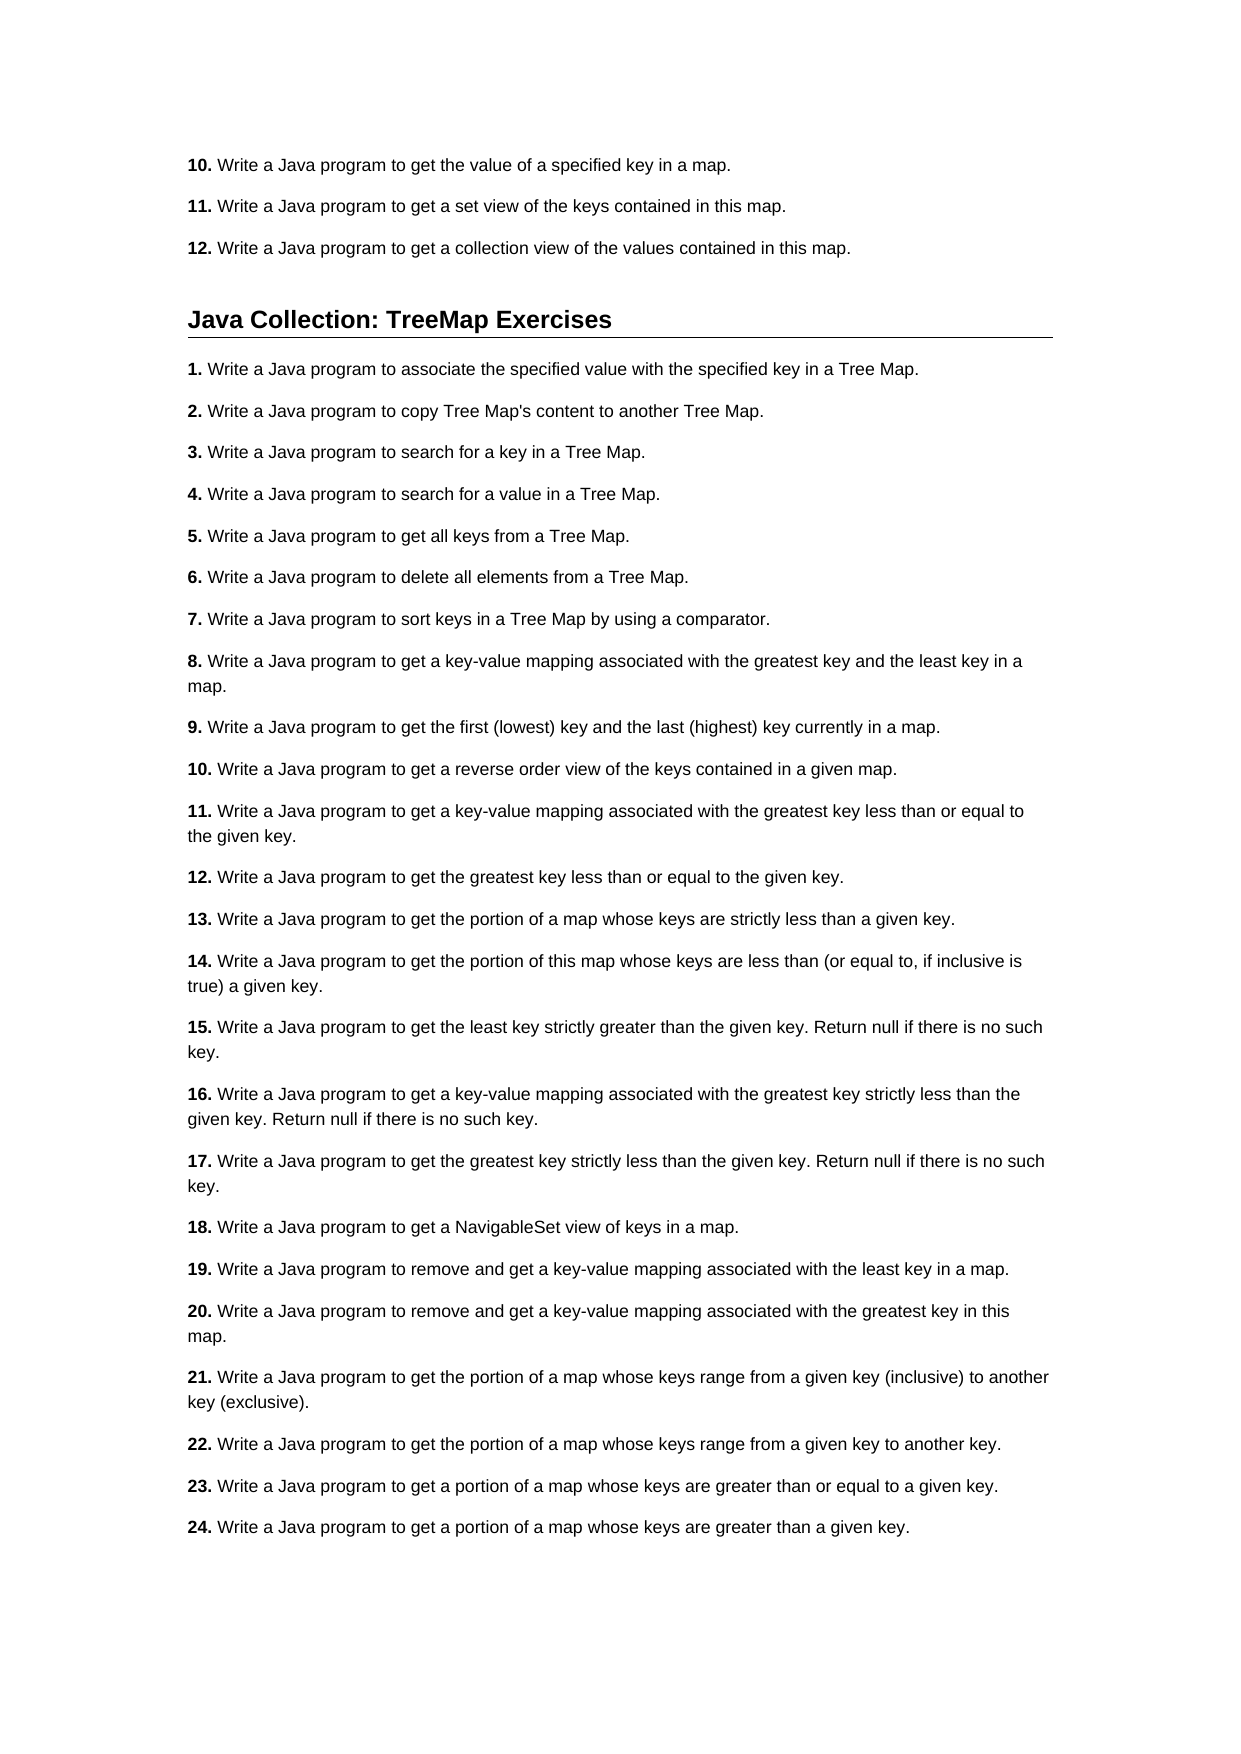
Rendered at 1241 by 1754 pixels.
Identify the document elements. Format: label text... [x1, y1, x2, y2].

text 11. Write a Java program to get a key-value mapping associated with the greatest key less than or equal to the given key. [187, 796, 1053, 846]
text 10. Write a Java program to get a reverse order view of the keys contained in a given map. [187, 754, 1053, 779]
text 18. Write a Java program to get a NavigableSet view of keys in a map. [187, 1212, 1053, 1237]
text 8. Write a Java program to get a key-value mapping associated with the greatest key and the least key in a map. [187, 646, 1053, 696]
text 24. Write a Java program to get a portion of a map whose keys are greater than a given key. [187, 1512, 1053, 1537]
text 2. Write a Java program to copy Tree Map's content to another Tree Map. [187, 396, 1053, 421]
text 14. Write a Java program to get the portion of this map whose keys are less than (or equal to, if inclusive is true) a given key. [187, 946, 1053, 996]
text 12. Write a Java program to get a collection view of the values contained in this map. [187, 233, 1053, 258]
text 19. Write a Java program to remove and get a key-value mapping associated with the least key in a map. [187, 1254, 1053, 1279]
text 4. Write a Java program to search for a value in a Tree Map. [187, 479, 1053, 504]
text 7. Write a Java program to sort keys in a Tree Map by using a comparator. [187, 604, 1053, 629]
text 1. Write a Java program to associate the specified value with the specified key in a Tree Map. [187, 354, 1053, 379]
text 6. Write a Java program to delete all elements from a Tree Map. [187, 562, 1053, 587]
subtitle Java Collection: TreeMap Exercises [187, 283, 1053, 338]
text 13. Write a Java program to get the portion of a map whose keys are strictly less than a given key. [187, 904, 1053, 929]
text 15. Write a Java program to get the least key strictly greater than the given key. Return null if there is no such key. [187, 1012, 1053, 1062]
text 10. Write a Java program to get the value of a specified key in a map. [187, 150, 1053, 175]
text 16. Write a Java program to get a key-value mapping associated with the greatest key strictly less than the given key. Return null if there is no such key. [187, 1079, 1053, 1129]
text 21. Write a Java program to get the portion of a map whose keys range from a given key (inclusive) to another key (exclusive). [187, 1362, 1053, 1412]
text 23. Write a Java program to get a portion of a map whose keys are greater than or equal to a given key. [187, 1471, 1053, 1496]
text 11. Write a Java program to get a set view of the keys contained in this map. [187, 192, 1053, 217]
text 12. Write a Java program to get the greatest key less than or equal to the given key. [187, 862, 1053, 887]
text 22. Write a Java program to get the portion of a map whose keys range from a given key to another key. [187, 1429, 1053, 1454]
text 5. Write a Java program to get all keys from a Tree Map. [187, 521, 1053, 546]
text 9. Write a Java program to get the first (lowest) key and the last (highest) key currently in a map. [187, 712, 1053, 737]
text 17. Write a Java program to get the greatest key strictly less than the given key. Return null if there is no such key. [187, 1146, 1053, 1196]
text 3. Write a Java program to search for a key in a Tree Map. [187, 437, 1053, 462]
text 20. Write a Java program to remove and get a key-value mapping associated with the greatest key in this map. [187, 1296, 1053, 1346]
